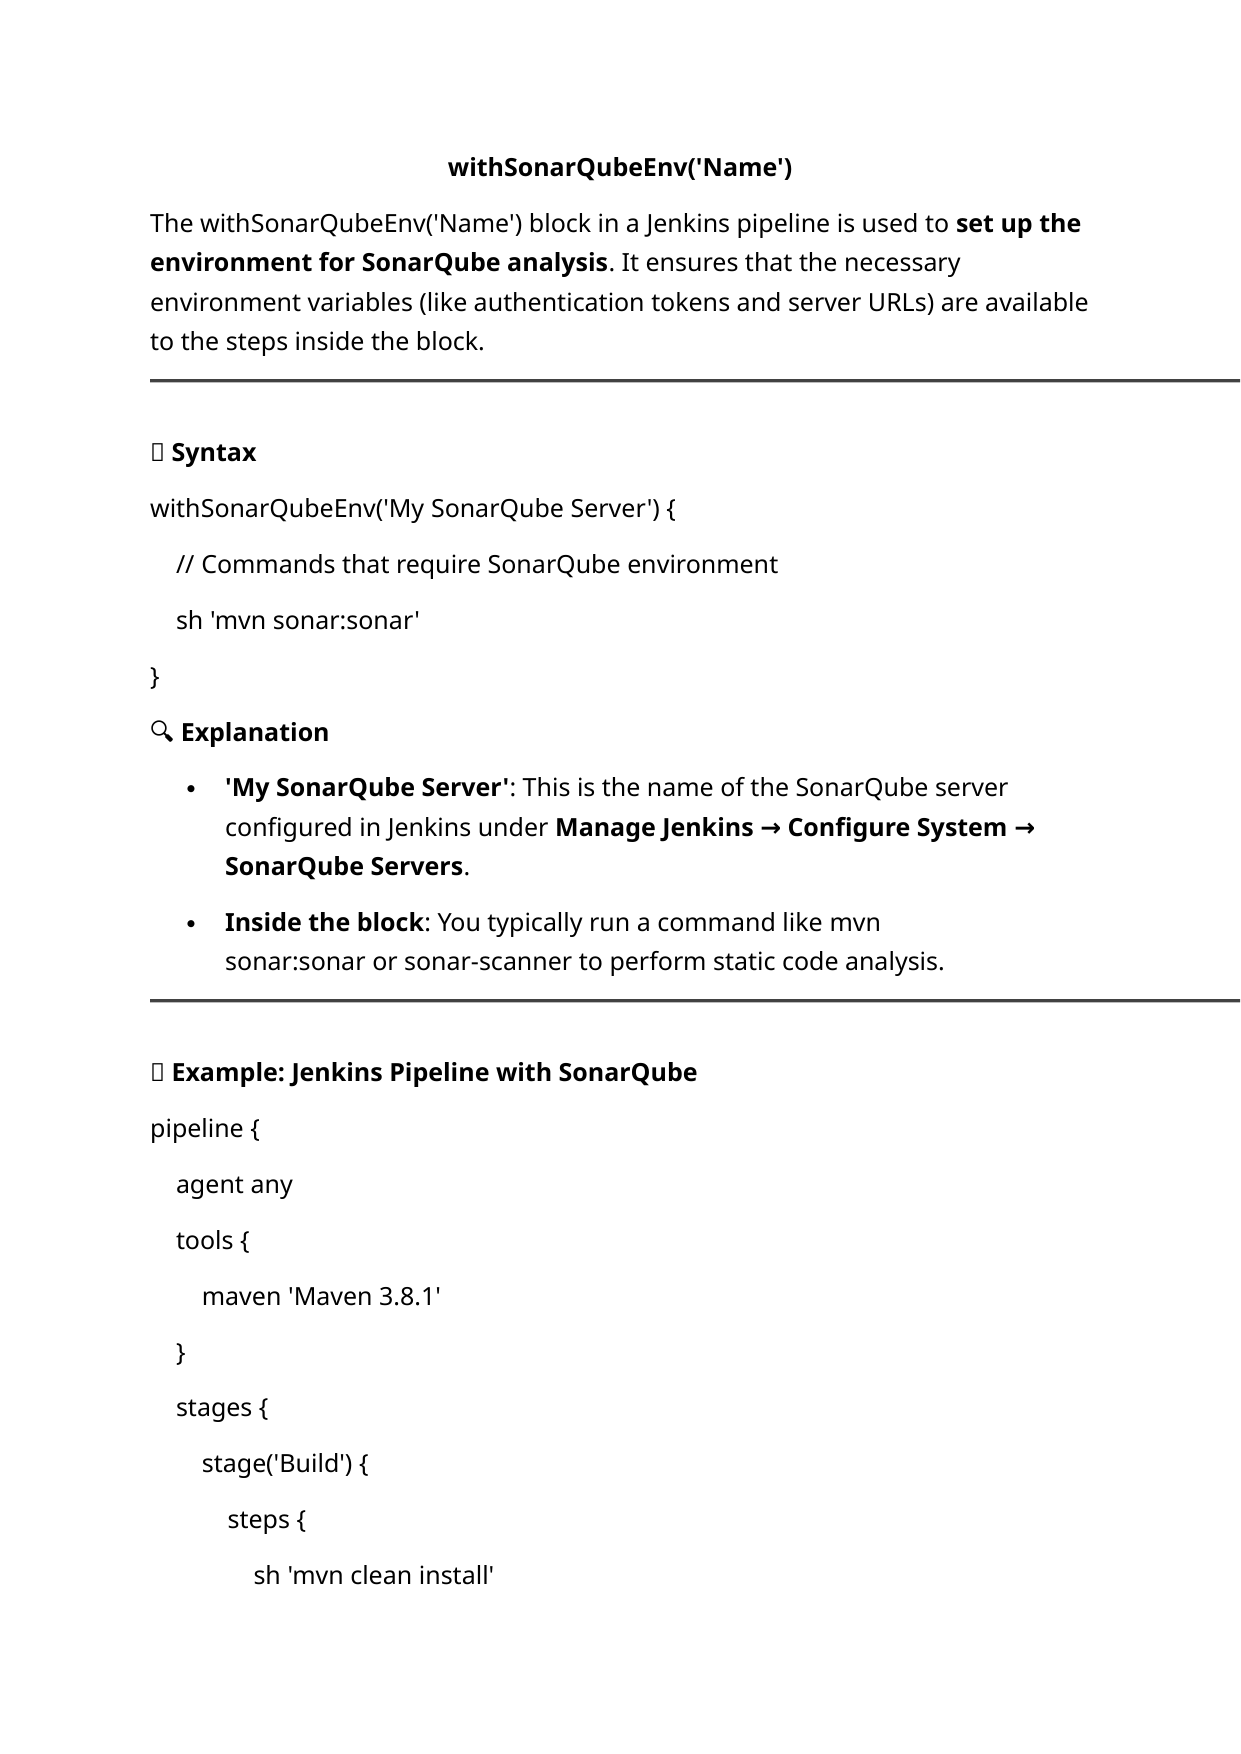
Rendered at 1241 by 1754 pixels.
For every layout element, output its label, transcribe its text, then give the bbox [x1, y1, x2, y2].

text } [150, 1334, 1090, 1368]
text stages { [150, 1390, 1090, 1424]
text withSonarQubeEnv('Name') [150, 150, 1090, 184]
text ✅ Syntax [150, 435, 1090, 469]
list Inside the block: You typically run a command like mvn sonar:sonar or sonar-scanner to perform static code analysis. [187, 904, 1090, 977]
text sh 'mvn clean install' [150, 1557, 1090, 1592]
text maven 'Maven 3.8.1' [150, 1278, 1090, 1312]
text // Commands that require SonarQube environment [150, 547, 1090, 581]
text stage('Build') { [150, 1446, 1090, 1480]
text sh 'mvn sonar:sonar' [150, 602, 1090, 637]
text The withSonarQubeEnv('Name') block in a Jenkins pipeline is used to set up the environment for SonarQube analysis. It ensures that the necessary environment variables (like authentication tokens and server URLs) are available to the steps inside the block. [150, 206, 1090, 357]
text 🔍 Explanation [150, 714, 1090, 748]
text 🧪 Example: Jenkins Pipeline with SonarQube [150, 1055, 1090, 1089]
text agent any [150, 1167, 1090, 1201]
text } [150, 658, 1090, 692]
text steps { [150, 1502, 1090, 1536]
list 'My SonarQube Server': This is the name of the SonarQube server configured in Jenkins under Manage Jenkins → Configure System → SonarQube Servers. [187, 770, 1090, 882]
text pipeline { [150, 1111, 1090, 1145]
text withSonarQubeEnv('My SonarQube Server') { [150, 491, 1090, 525]
text tools { [150, 1222, 1090, 1257]
